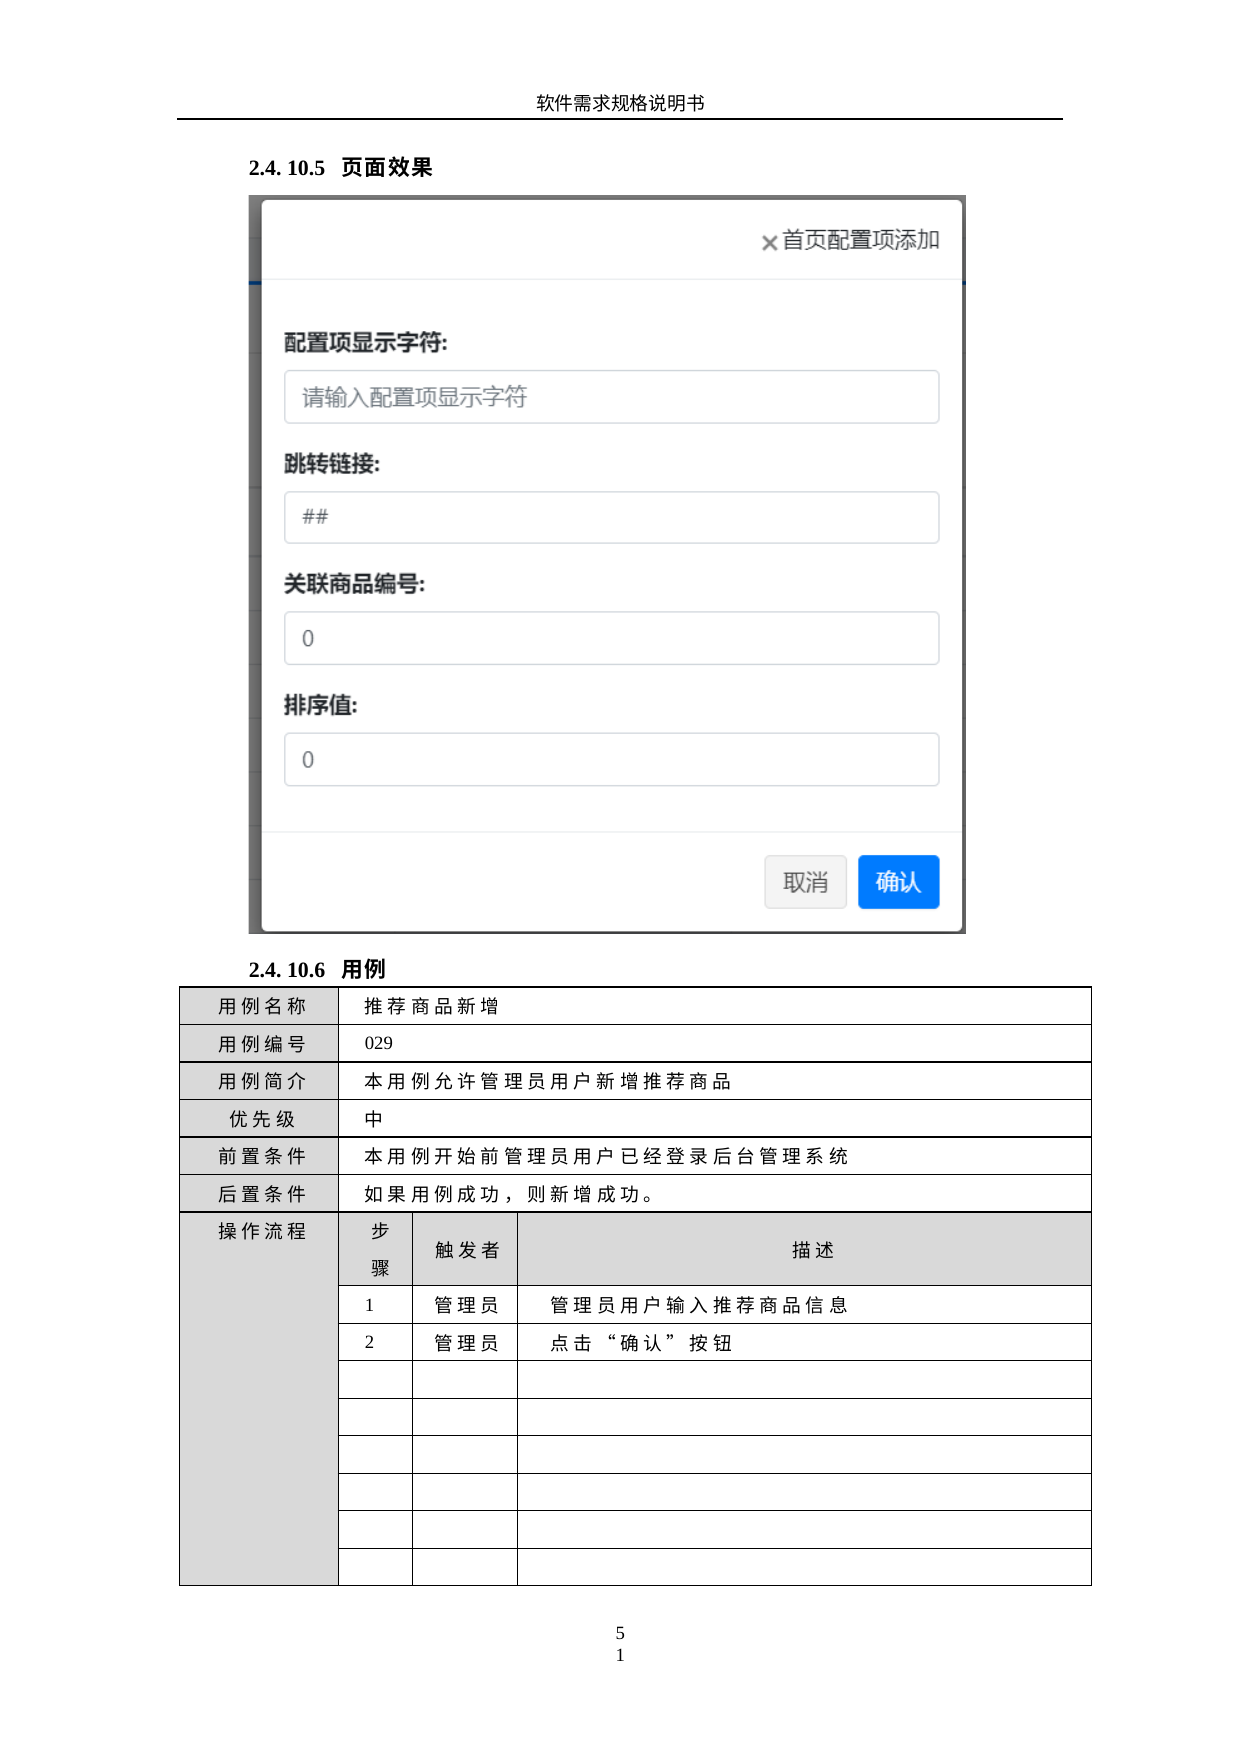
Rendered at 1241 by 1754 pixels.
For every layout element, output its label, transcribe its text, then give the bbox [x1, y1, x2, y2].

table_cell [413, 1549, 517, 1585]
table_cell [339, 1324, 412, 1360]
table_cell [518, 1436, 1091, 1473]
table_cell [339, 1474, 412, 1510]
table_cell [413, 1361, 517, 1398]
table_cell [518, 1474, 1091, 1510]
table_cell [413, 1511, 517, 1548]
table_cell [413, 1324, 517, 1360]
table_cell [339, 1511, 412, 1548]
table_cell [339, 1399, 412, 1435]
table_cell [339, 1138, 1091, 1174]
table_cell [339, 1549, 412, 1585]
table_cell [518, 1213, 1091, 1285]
picture [248, 195, 966, 934]
subtitle 2.4. 10.5页面效果 [225, 148, 1061, 184]
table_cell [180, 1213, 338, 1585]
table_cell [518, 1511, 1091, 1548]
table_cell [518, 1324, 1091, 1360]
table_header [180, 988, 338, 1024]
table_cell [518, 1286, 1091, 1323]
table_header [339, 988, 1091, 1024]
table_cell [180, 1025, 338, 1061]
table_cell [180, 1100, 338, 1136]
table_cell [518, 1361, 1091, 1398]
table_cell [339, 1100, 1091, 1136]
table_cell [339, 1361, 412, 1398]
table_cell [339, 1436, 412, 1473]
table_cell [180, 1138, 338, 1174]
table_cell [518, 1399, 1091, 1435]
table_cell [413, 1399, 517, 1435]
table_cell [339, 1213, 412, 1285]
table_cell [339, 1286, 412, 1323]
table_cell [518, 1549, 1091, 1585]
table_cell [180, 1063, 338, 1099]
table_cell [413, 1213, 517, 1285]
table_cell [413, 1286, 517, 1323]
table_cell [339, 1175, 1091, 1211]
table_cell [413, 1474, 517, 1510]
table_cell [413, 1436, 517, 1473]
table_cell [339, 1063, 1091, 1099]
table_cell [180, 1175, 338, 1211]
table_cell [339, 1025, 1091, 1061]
subtitle 2.4. 10.6用例 [225, 950, 1061, 986]
